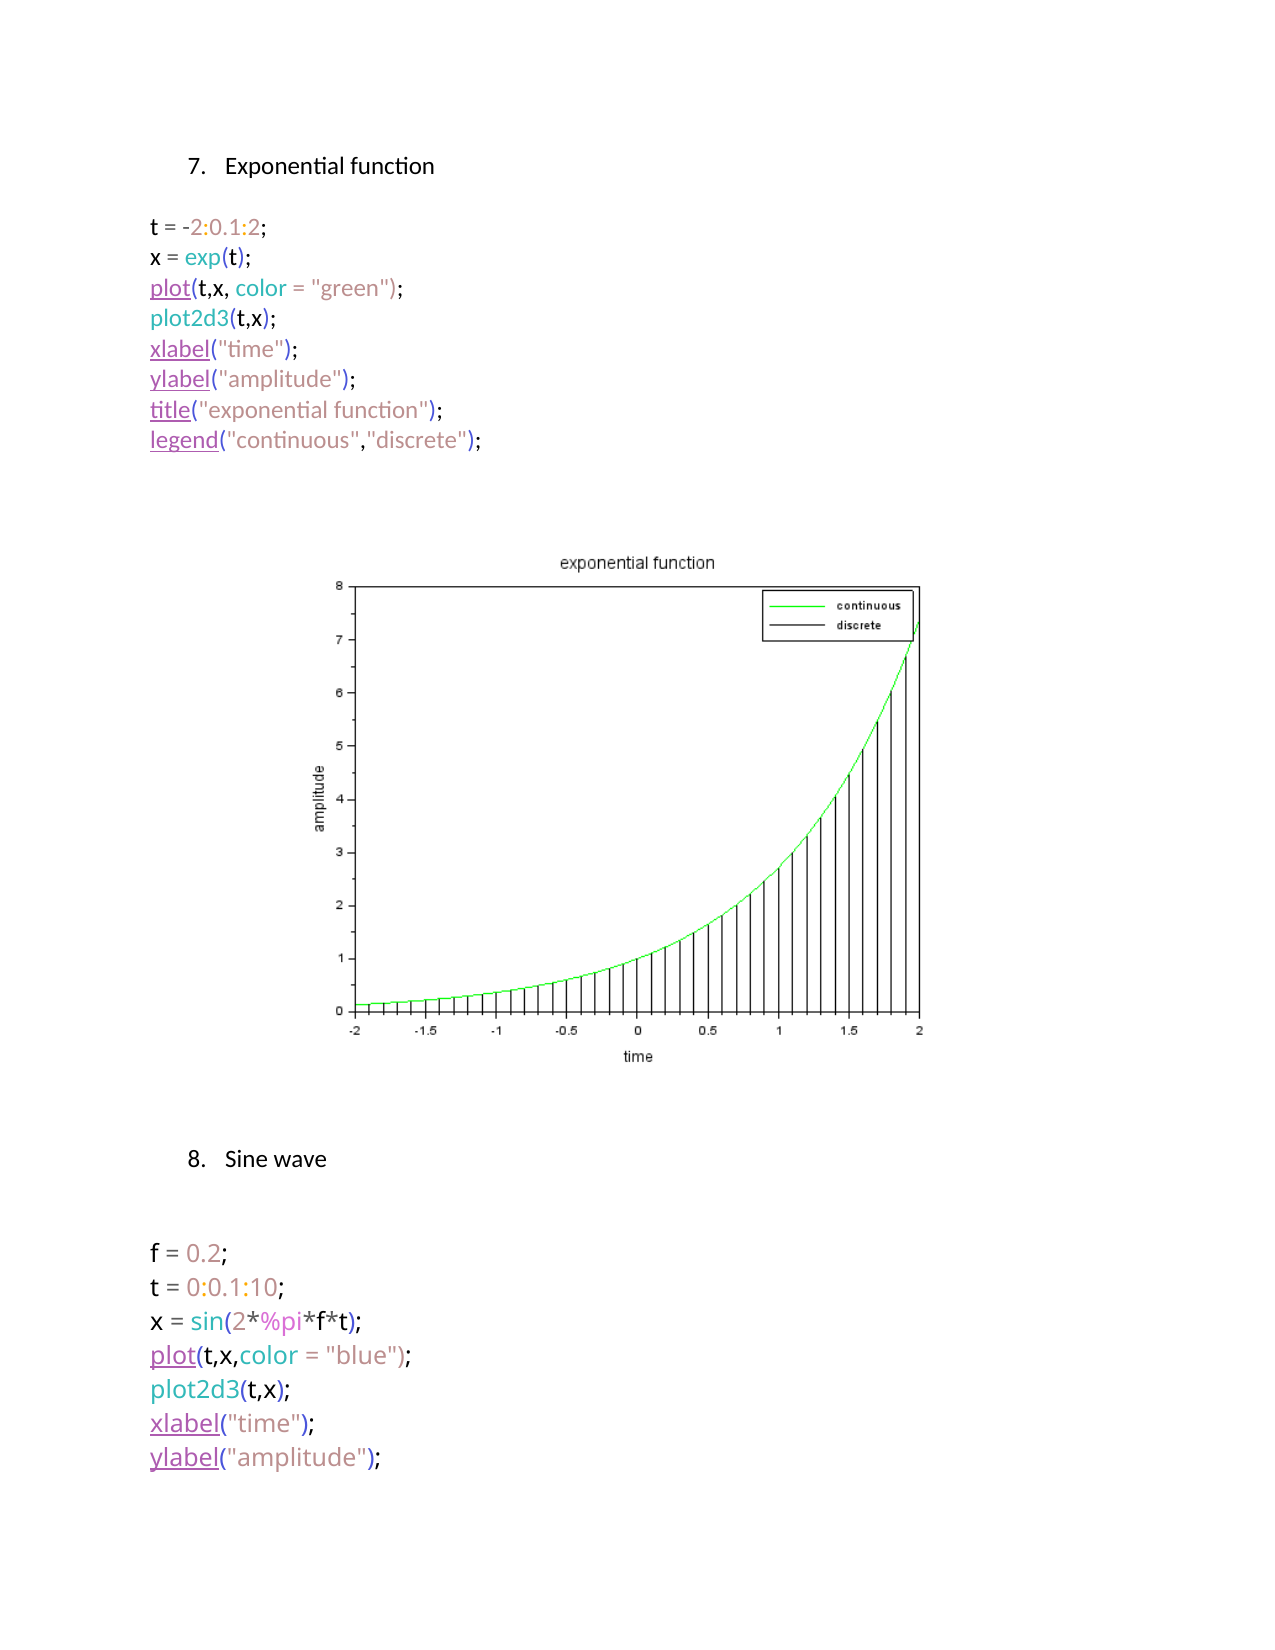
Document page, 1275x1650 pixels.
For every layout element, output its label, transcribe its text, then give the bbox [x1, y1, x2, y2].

text plot2d3(t,x); [150, 303, 1125, 333]
text title("exponential function"); [150, 394, 1125, 425]
list Exponential function [187, 150, 1125, 181]
text t = 0:0.1:10; [150, 1269, 1125, 1303]
text t = -2:0.1:2; [150, 211, 1125, 242]
text ylabel("amplitude"); [150, 1439, 1125, 1474]
list Sine wave [187, 1144, 1125, 1174]
text xlabel("time"); [150, 1406, 1125, 1439]
text legend("continuous","discrete"); [150, 425, 1125, 455]
text x = sin(2*%pi*f*t); [150, 1303, 1125, 1337]
text ylabel("amplitude"); [150, 364, 1125, 394]
text x = exp(t); [150, 242, 1125, 272]
text plot(t,x, color = "green"); [150, 272, 1125, 303]
text plot(t,x,color = "blue"); [150, 1337, 1125, 1371]
text plot2d3(t,x); [150, 1371, 1125, 1406]
picture [262, 516, 1013, 1083]
text f = 0.2; [150, 1235, 1125, 1269]
text xlabel("time"); [150, 333, 1125, 364]
